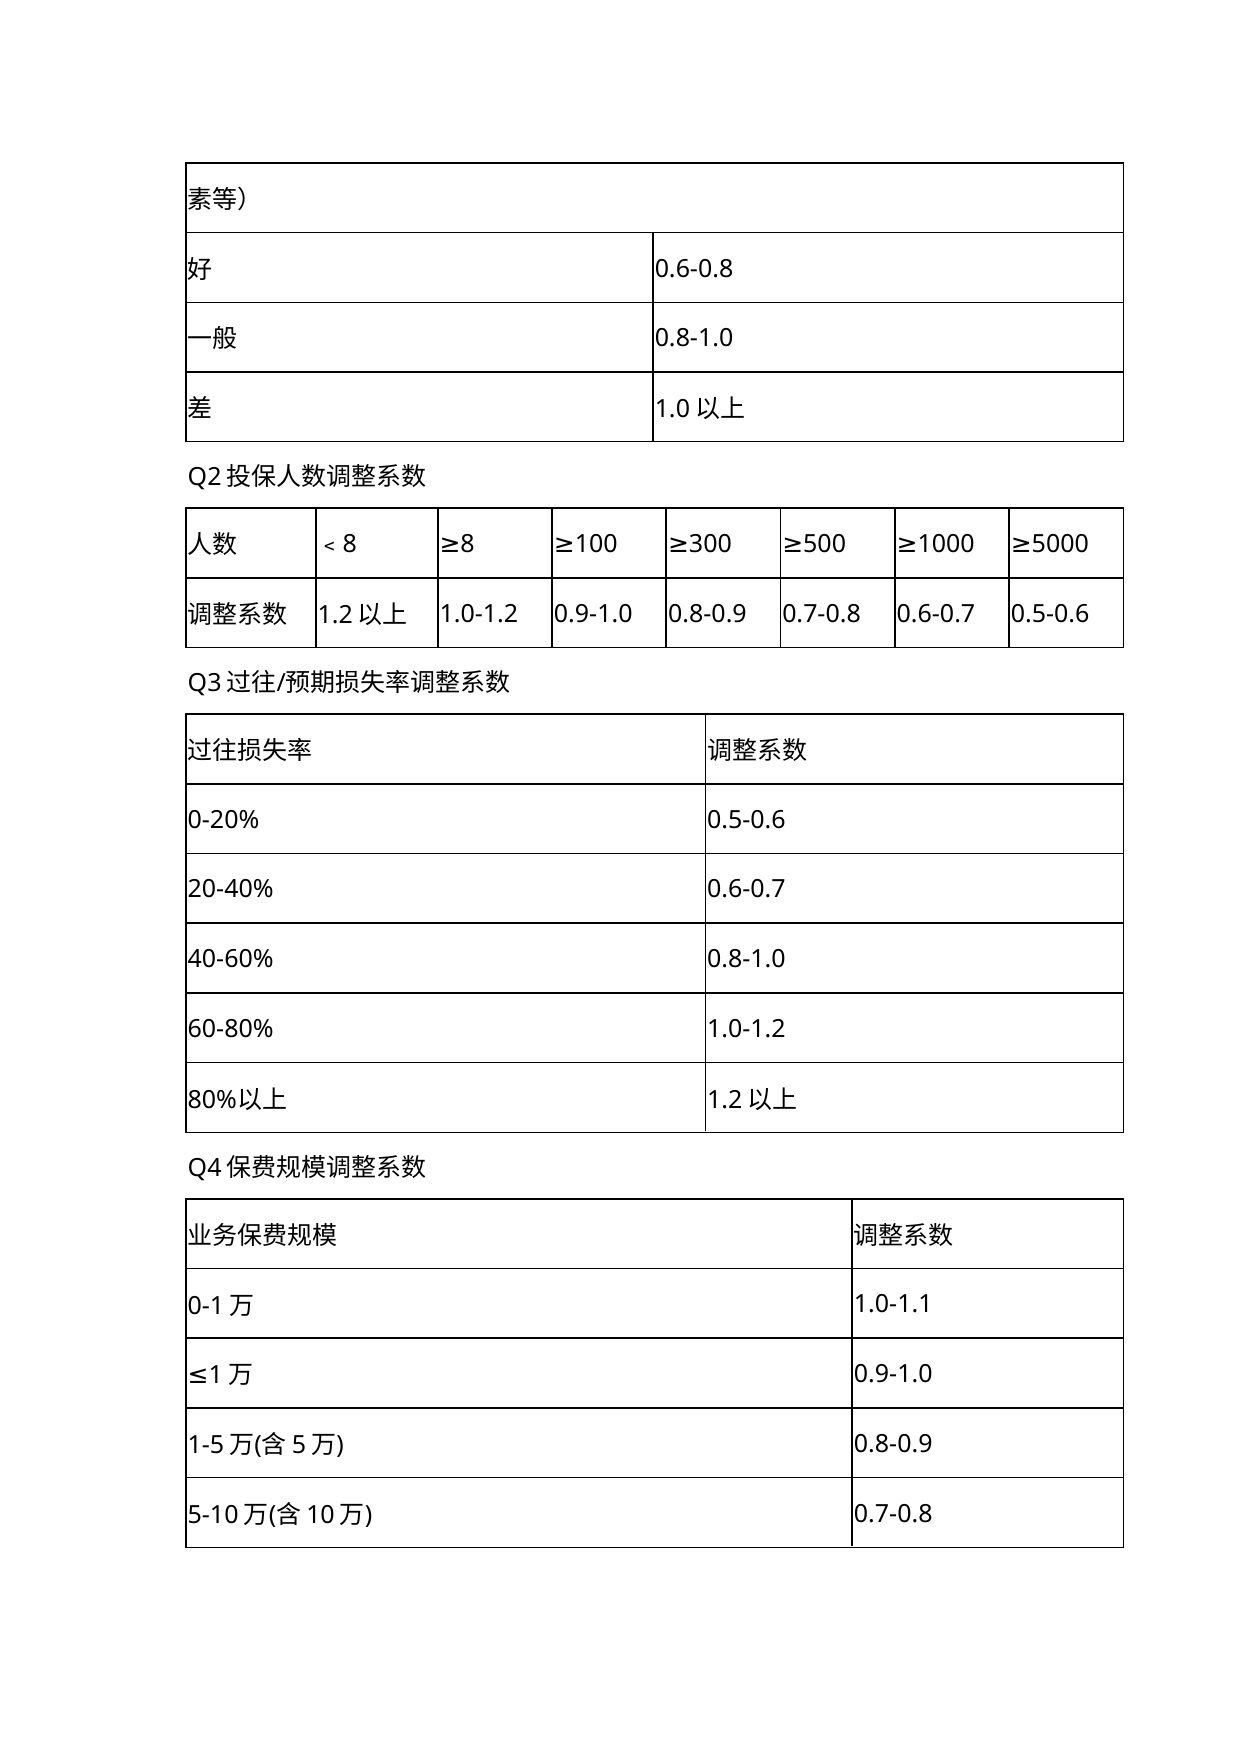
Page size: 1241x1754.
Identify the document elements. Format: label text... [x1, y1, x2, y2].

table_header ≥5000 [1010, 509, 1123, 577]
table_cell 1.2以上 [706, 1063, 1123, 1131]
table_cell 1-5万(含5万) [187, 1409, 851, 1477]
text Q2投保人数调整系数 [187, 442, 1053, 507]
table_cell 0.9-1.0 [553, 579, 665, 647]
table_header 调整系数 [853, 1200, 1123, 1268]
table_cell 0.6-0.7 [706, 854, 1123, 922]
table_cell 0.7-0.8 [781, 579, 894, 647]
table_cell 1.0-1.2 [706, 994, 1123, 1062]
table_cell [187, 164, 1123, 232]
table_cell 0.7-0.8 [853, 1478, 1123, 1546]
text Q4保费规模调整系数 [187, 1133, 1053, 1198]
table_cell 0.8-0.9 [667, 579, 780, 647]
table_header ﹤8 [317, 509, 437, 577]
table_header ≥100 [553, 509, 665, 577]
table_header ≥500 [781, 509, 894, 577]
table_cell ≤1万 [187, 1339, 851, 1407]
table_cell 0-20% [187, 785, 705, 853]
table_cell 40-60% [187, 924, 705, 992]
table_cell 好 [187, 233, 652, 301]
table_cell 0.9-1.0 [853, 1339, 1123, 1407]
table_header 调整系数 [706, 715, 1123, 783]
text Q3过往/预期损失率调整系数 [187, 648, 1053, 713]
table_cell 0.8-1.0 [654, 303, 1123, 371]
table_header 人数 [187, 509, 315, 577]
table_header 业务保费规模 [187, 1200, 851, 1268]
table_cell 80%以上 [187, 1063, 705, 1131]
table_cell 0.6-0.8 [654, 233, 1123, 301]
table_header ≥1000 [896, 509, 1008, 577]
table_cell 20-40% [187, 854, 705, 922]
table_header ≥8 [439, 509, 551, 577]
table_header 过往损失率 [187, 715, 705, 783]
table_cell 调整系数 [187, 579, 315, 647]
table_cell 60-80% [187, 994, 705, 1062]
table_cell 1.2以上 [317, 579, 437, 647]
table_cell 0.8-0.9 [853, 1409, 1123, 1477]
table_cell 1.0-1.2 [439, 579, 551, 647]
table_cell 5-10万(含10万) [187, 1478, 851, 1546]
table_cell 0.5-0.6 [1010, 579, 1123, 647]
table_cell 差 [187, 373, 652, 441]
table_cell 一般 [187, 303, 652, 371]
table_cell 1.0-1.1 [853, 1269, 1123, 1337]
table_cell 0.6-0.7 [896, 579, 1008, 647]
table_cell 1.0以上 [654, 373, 1123, 441]
table_cell 0-1万 [187, 1269, 851, 1337]
table_cell 0.5-0.6 [706, 785, 1123, 853]
table_header ≥300 [667, 509, 780, 577]
table_cell 0.8-1.0 [706, 924, 1123, 992]
